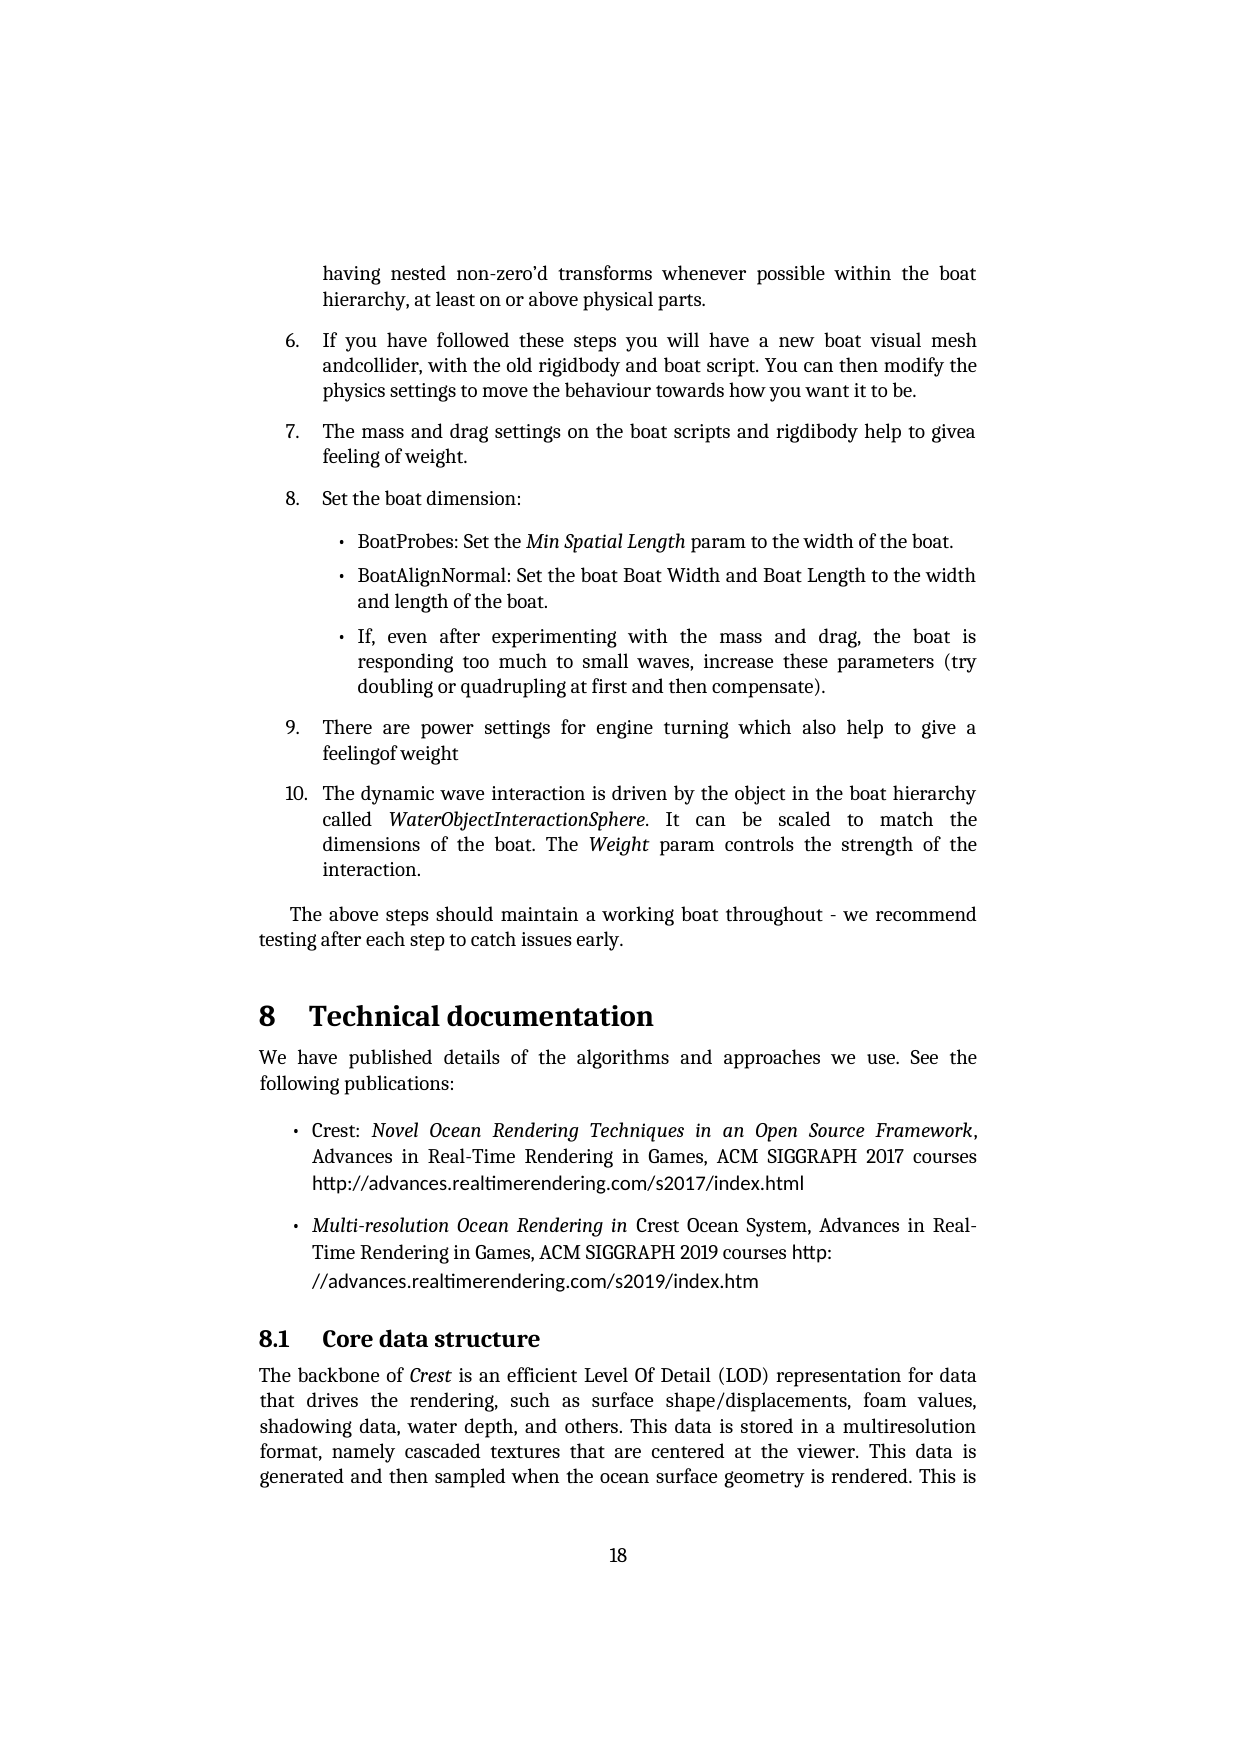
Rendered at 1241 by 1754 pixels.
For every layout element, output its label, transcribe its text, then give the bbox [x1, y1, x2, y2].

list The mass and drag settings on the boat scripts and rigdibody help to givea feeling of weight. [285, 420, 978, 469]
subtitle Technical documentation [258, 1000, 976, 1034]
list There are power settings for engine turning which also help to give a feelingof weight [285, 716, 978, 765]
text We have published details of the algorithms and approaches we use. See the following publications: [258, 1046, 978, 1095]
subtitle Core data structure [258, 1325, 976, 1353]
list BoatAlignNormal: Set the boat Boat Width and Boat Length to the width and length of the boat. [337, 564, 978, 613]
text The above steps should maintain a working boat throughout - we recommend testing after each step to catch issues early. [258, 903, 978, 952]
list The dynamic wave interaction is driven by the object in the boat hierarchy called WaterObjectInteractionSphere. It can be scaled to match the dimensions of the boat. The Weight param controls the strength of the interaction. [285, 782, 978, 882]
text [258, 1364, 978, 1489]
list Multi-resolution Ocean Rendering in Crest Ocean System, Advances in Real-Time Rendering in Games, ACM SIGGRAPH 2019 courses http: [291, 1214, 978, 1265]
text //advances.realtimerendering.com/s2019/index.htm [312, 1268, 1036, 1293]
list Set the boat dimension: [285, 486, 978, 510]
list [285, 262, 978, 311]
list Crest: Novel Ocean Rendering Techniques in an Open Source Framework, Advances in Real-Time Rendering in Games, ACM SIGGRAPH 2017 courses http://advances.realtimerendering.com/s2017/index.html [291, 1119, 978, 1195]
list BoatProbes: Set the Min Spatial Length param to the width of the boat. [337, 529, 978, 553]
list If you have followed these steps you will have a new boat visual mesh andcollider, with the old rigidbody and boat script. You can then modify the physics settings to move the behaviour towards how you want it to be. [285, 328, 978, 403]
list If, even after experimenting with the mass and drag, the boat is responding too much to small waves, increase these parameters (try doubling or quadrupling at first and then compensate). [337, 624, 978, 699]
